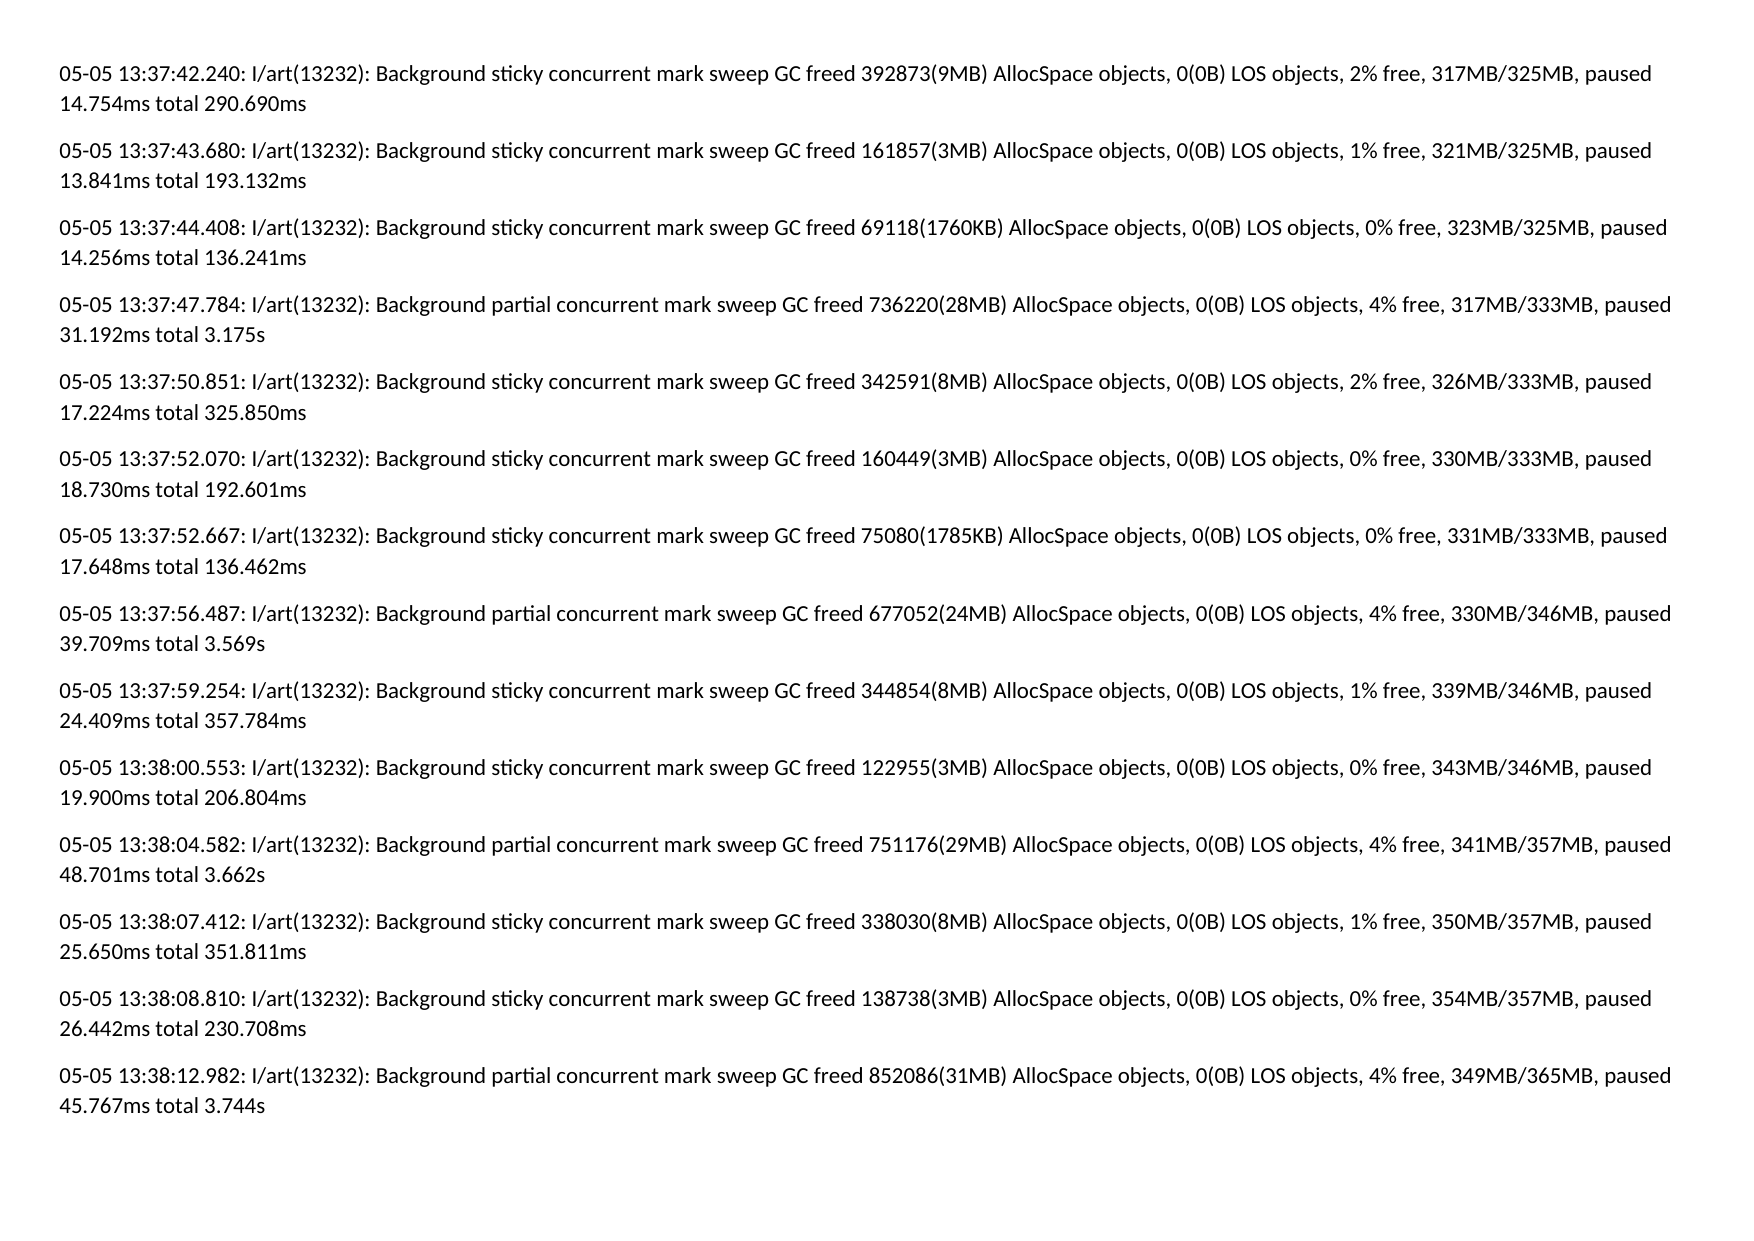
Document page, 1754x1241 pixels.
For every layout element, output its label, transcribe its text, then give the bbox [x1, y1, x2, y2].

text 05-05 13:38:04.582: I/art(13232): Background partial concurrent mark sweep GC freed 751176(29MB) AllocSpace objects, 0(0B) LOS objects, 4% free, 341MB/357MB, paused 48.701ms total 3.662s [59, 830, 1695, 888]
text 05-05 13:38:07.412: I/art(13232): Background sticky concurrent mark sweep GC freed 338030(8MB) AllocSpace objects, 0(0B) LOS objects, 1% free, 350MB/357MB, paused 25.650ms total 351.811ms [59, 907, 1695, 965]
text 05-05 13:37:44.408: I/art(13232): Background sticky concurrent mark sweep GC freed 69118(1760KB) AllocSpace objects, 0(0B) LOS objects, 0% free, 323MB/325MB, paused 14.256ms total 136.241ms [59, 213, 1695, 271]
text 05-05 13:38:00.553: I/art(13232): Background sticky concurrent mark sweep GC freed 122955(3MB) AllocSpace objects, 0(0B) LOS objects, 0% free, 343MB/346MB, paused 19.900ms total 206.804ms [59, 753, 1695, 811]
text 05-05 13:38:08.810: I/art(13232): Background sticky concurrent mark sweep GC freed 138738(3MB) AllocSpace objects, 0(0B) LOS objects, 0% free, 354MB/357MB, paused 26.442ms total 230.708ms [59, 984, 1695, 1042]
text 05-05 13:37:43.680: I/art(13232): Background sticky concurrent mark sweep GC freed 161857(3MB) AllocSpace objects, 0(0B) LOS objects, 1% free, 321MB/325MB, paused 13.841ms total 193.132ms [59, 136, 1695, 194]
text 05-05 13:37:42.240: I/art(13232): Background sticky concurrent mark sweep GC freed 392873(9MB) AllocSpace objects, 0(0B) LOS objects, 2% free, 317MB/325MB, paused 14.754ms total 290.690ms [59, 59, 1695, 117]
text 05-05 13:37:50.851: I/art(13232): Background sticky concurrent mark sweep GC freed 342591(8MB) AllocSpace objects, 0(0B) LOS objects, 2% free, 326MB/333MB, paused 17.224ms total 325.850ms [59, 367, 1695, 426]
text 05-05 13:37:59.254: I/art(13232): Background sticky concurrent mark sweep GC freed 344854(8MB) AllocSpace objects, 0(0B) LOS objects, 1% free, 339MB/346MB, paused 24.409ms total 357.784ms [59, 676, 1695, 734]
text 05-05 13:37:52.667: I/art(13232): Background sticky concurrent mark sweep GC freed 75080(1785KB) AllocSpace objects, 0(0B) LOS objects, 0% free, 331MB/333MB, paused 17.648ms total 136.462ms [59, 522, 1695, 580]
text 05-05 13:38:12.982: I/art(13232): Background partial concurrent mark sweep GC freed 852086(31MB) AllocSpace objects, 0(0B) LOS objects, 4% free, 349MB/365MB, paused 45.767ms total 3.744s [59, 1061, 1695, 1119]
text 05-05 13:37:52.070: I/art(13232): Background sticky concurrent mark sweep GC freed 160449(3MB) AllocSpace objects, 0(0B) LOS objects, 0% free, 330MB/333MB, paused 18.730ms total 192.601ms [59, 444, 1695, 503]
text 05-05 13:37:47.784: I/art(13232): Background partial concurrent mark sweep GC freed 736220(28MB) AllocSpace objects, 0(0B) LOS objects, 4% free, 317MB/333MB, paused 31.192ms total 3.175s [59, 290, 1695, 348]
text 05-05 13:37:56.487: I/art(13232): Background partial concurrent mark sweep GC freed 677052(24MB) AllocSpace objects, 0(0B) LOS objects, 4% free, 330MB/346MB, paused 39.709ms total 3.569s [59, 599, 1695, 657]
